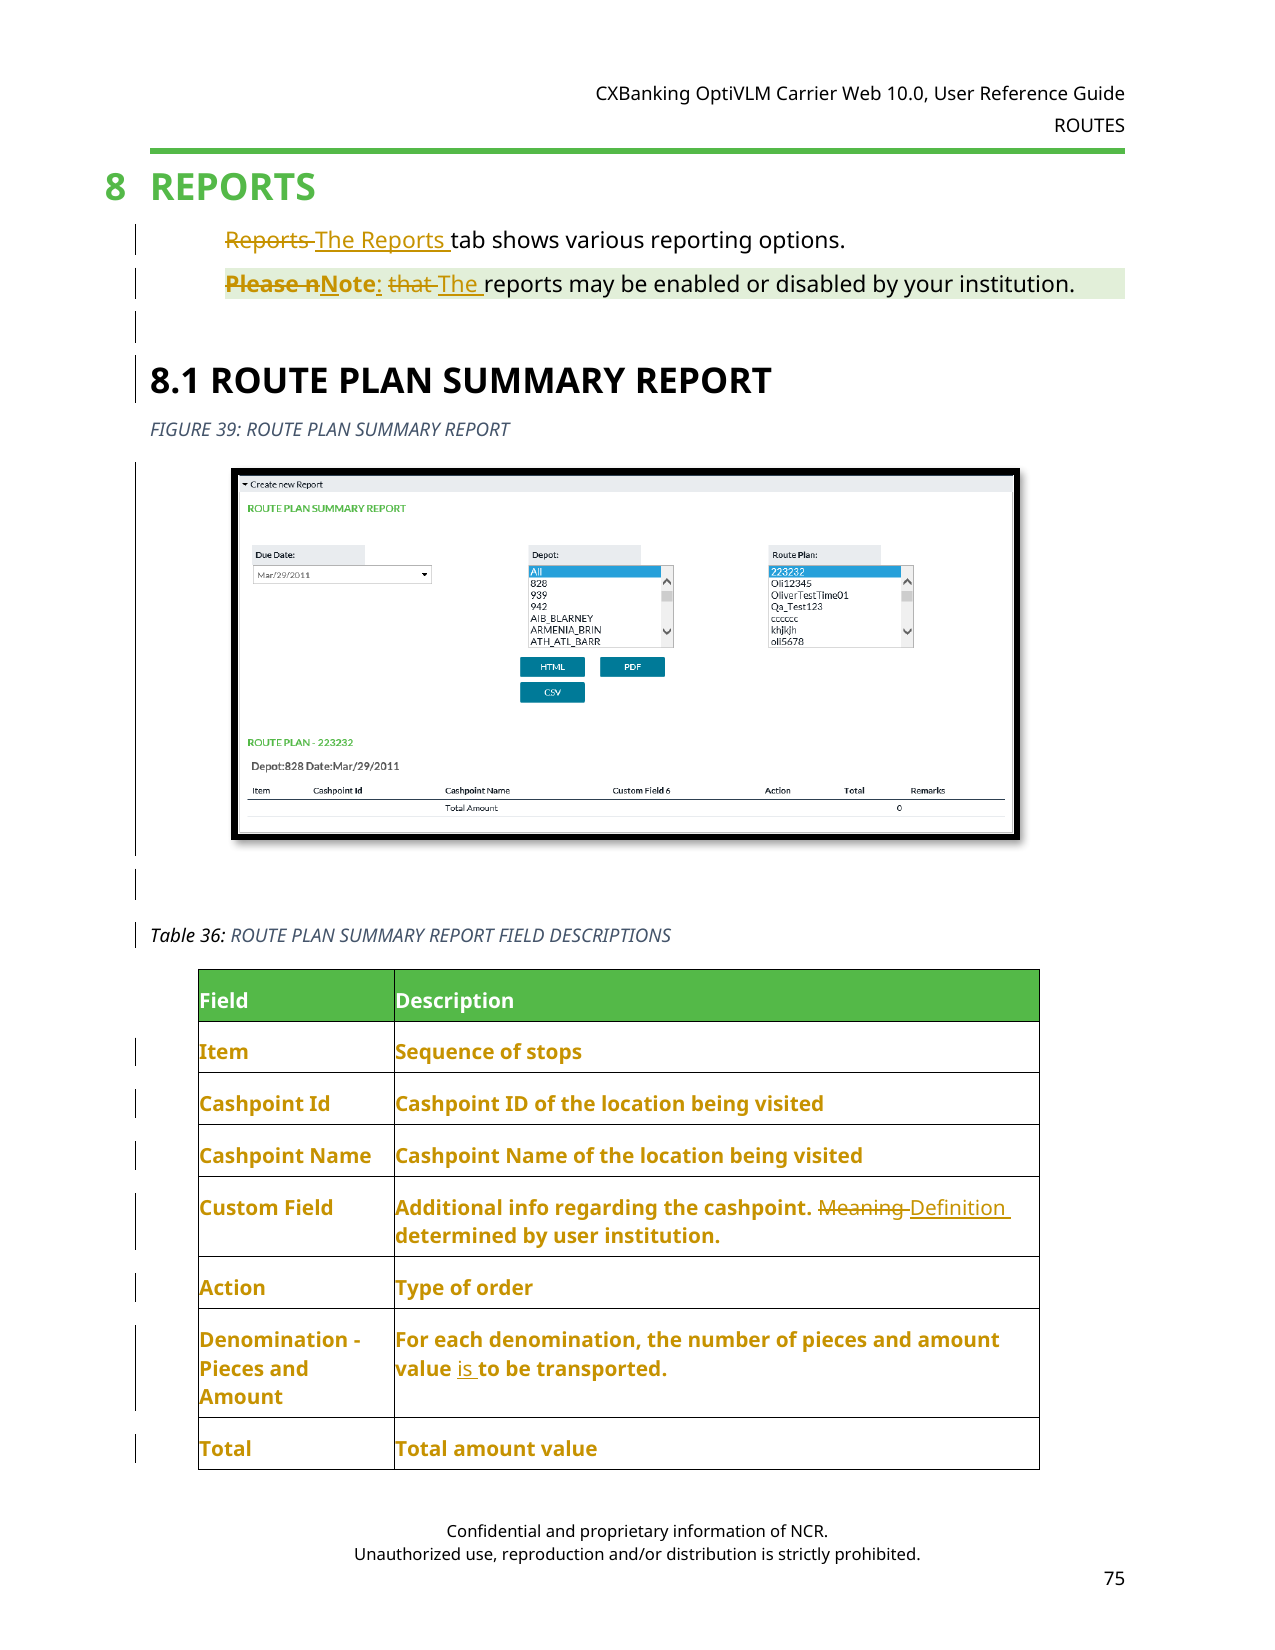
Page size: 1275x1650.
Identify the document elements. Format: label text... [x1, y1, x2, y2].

text Table 36: ROUTE PLAN SUMMARY REPORT FIELD DESCRIPTIONS [150, 922, 1125, 948]
table_cell Additional info regarding the cashpoint. determined by user institution. [395, 1177, 1039, 1256]
table_cell Sequence of stops [395, 1022, 1039, 1072]
table_header Field [199, 970, 394, 1021]
table_cell Total [199, 1418, 394, 1469]
table_cell Total amount value [395, 1418, 1039, 1469]
table_cell Type of order [395, 1257, 1039, 1308]
text ote reports may be enabled or disabled by your institution. [225, 268, 1125, 299]
text tab shows various reporting options. [225, 224, 1125, 255]
table_header Description [395, 970, 1039, 1021]
subtitle REPORTS [104, 160, 1125, 211]
table_cell Cashpoint Id [199, 1073, 394, 1124]
table_cell Cashpoint ID of the location being visited [395, 1073, 1039, 1124]
text FIGURE 39: ROUTE PLAN SUMMARY REPORT [150, 416, 1125, 441]
subtitle ROUTE PLAN SUMMARY REPORT [150, 355, 1125, 403]
picture [238, 475, 1014, 834]
table_cell Cashpoint Name of the location being visited [395, 1125, 1039, 1176]
table_cell Item [199, 1022, 394, 1072]
table_cell Action [199, 1257, 394, 1308]
table_cell For each denomination, the number of pieces and amount value to be transported. [395, 1309, 1039, 1417]
table_cell Cashpoint Name [199, 1125, 394, 1176]
table_cell Denomination - Pieces and Amount [199, 1309, 394, 1417]
table_cell Custom Field [199, 1177, 394, 1256]
